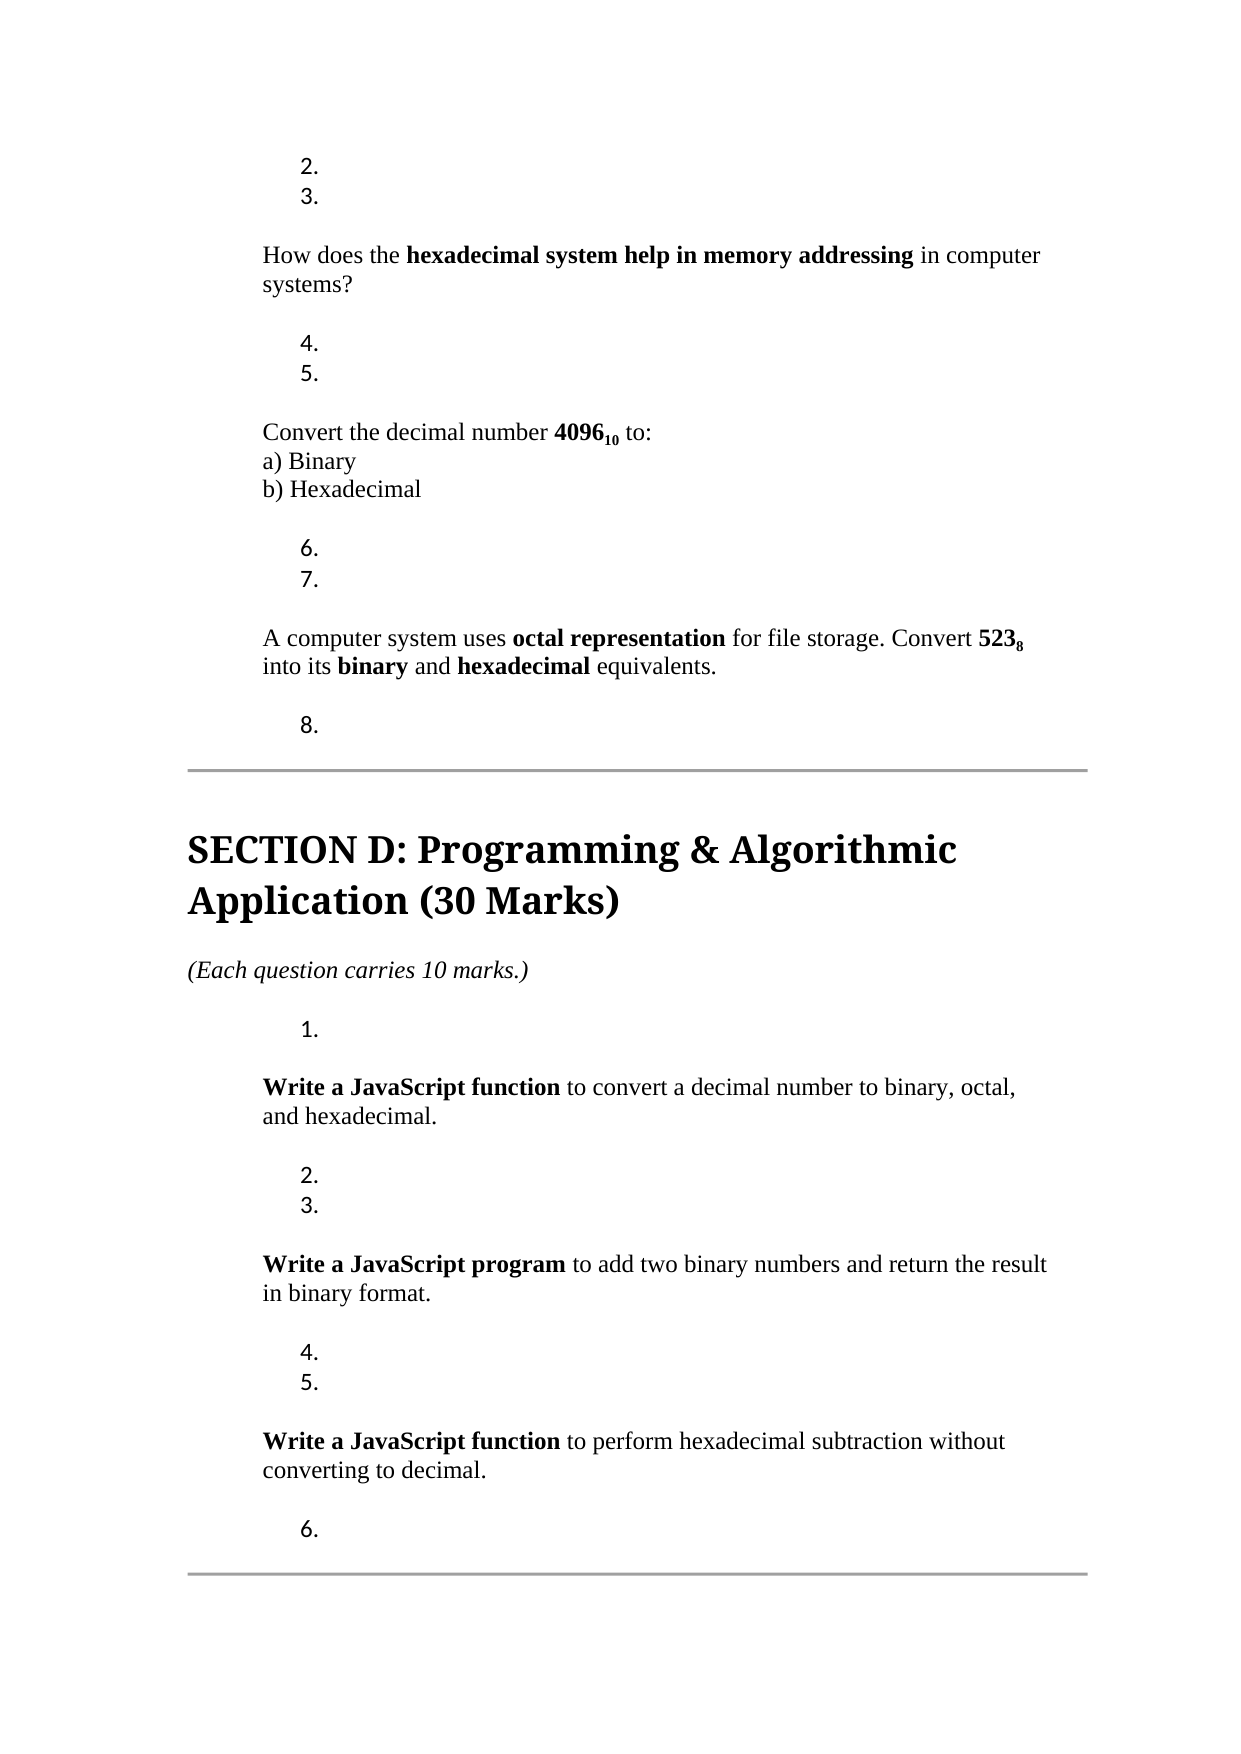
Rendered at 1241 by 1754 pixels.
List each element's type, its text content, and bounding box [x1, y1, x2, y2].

text Write a JavaScript function to perform hexadecimal subtraction without converting to decimal. [262, 1426, 1053, 1484]
subtitle SECTION D: Programming & Algorithmic Application (30 Marks) [187, 824, 1053, 926]
text How does the hexadecimal system help in memory addressing in computer systems? [262, 240, 1053, 298]
text A computer system uses octal representation for file storage. Convert 523₈ into its binary and hexadecimal equivalents. [262, 623, 1053, 680]
text Write a JavaScript function to convert a decimal number to binary, octal, and hexadecimal. [262, 1072, 1053, 1130]
text Convert the decimal number 4096₁₀ to: a) Binary b) Hexadecimal [262, 417, 1053, 503]
text (Each question carries 10 marks.) [187, 955, 1053, 984]
text Write a JavaScript program to add two binary numbers and return the result in binary format. [262, 1249, 1053, 1307]
